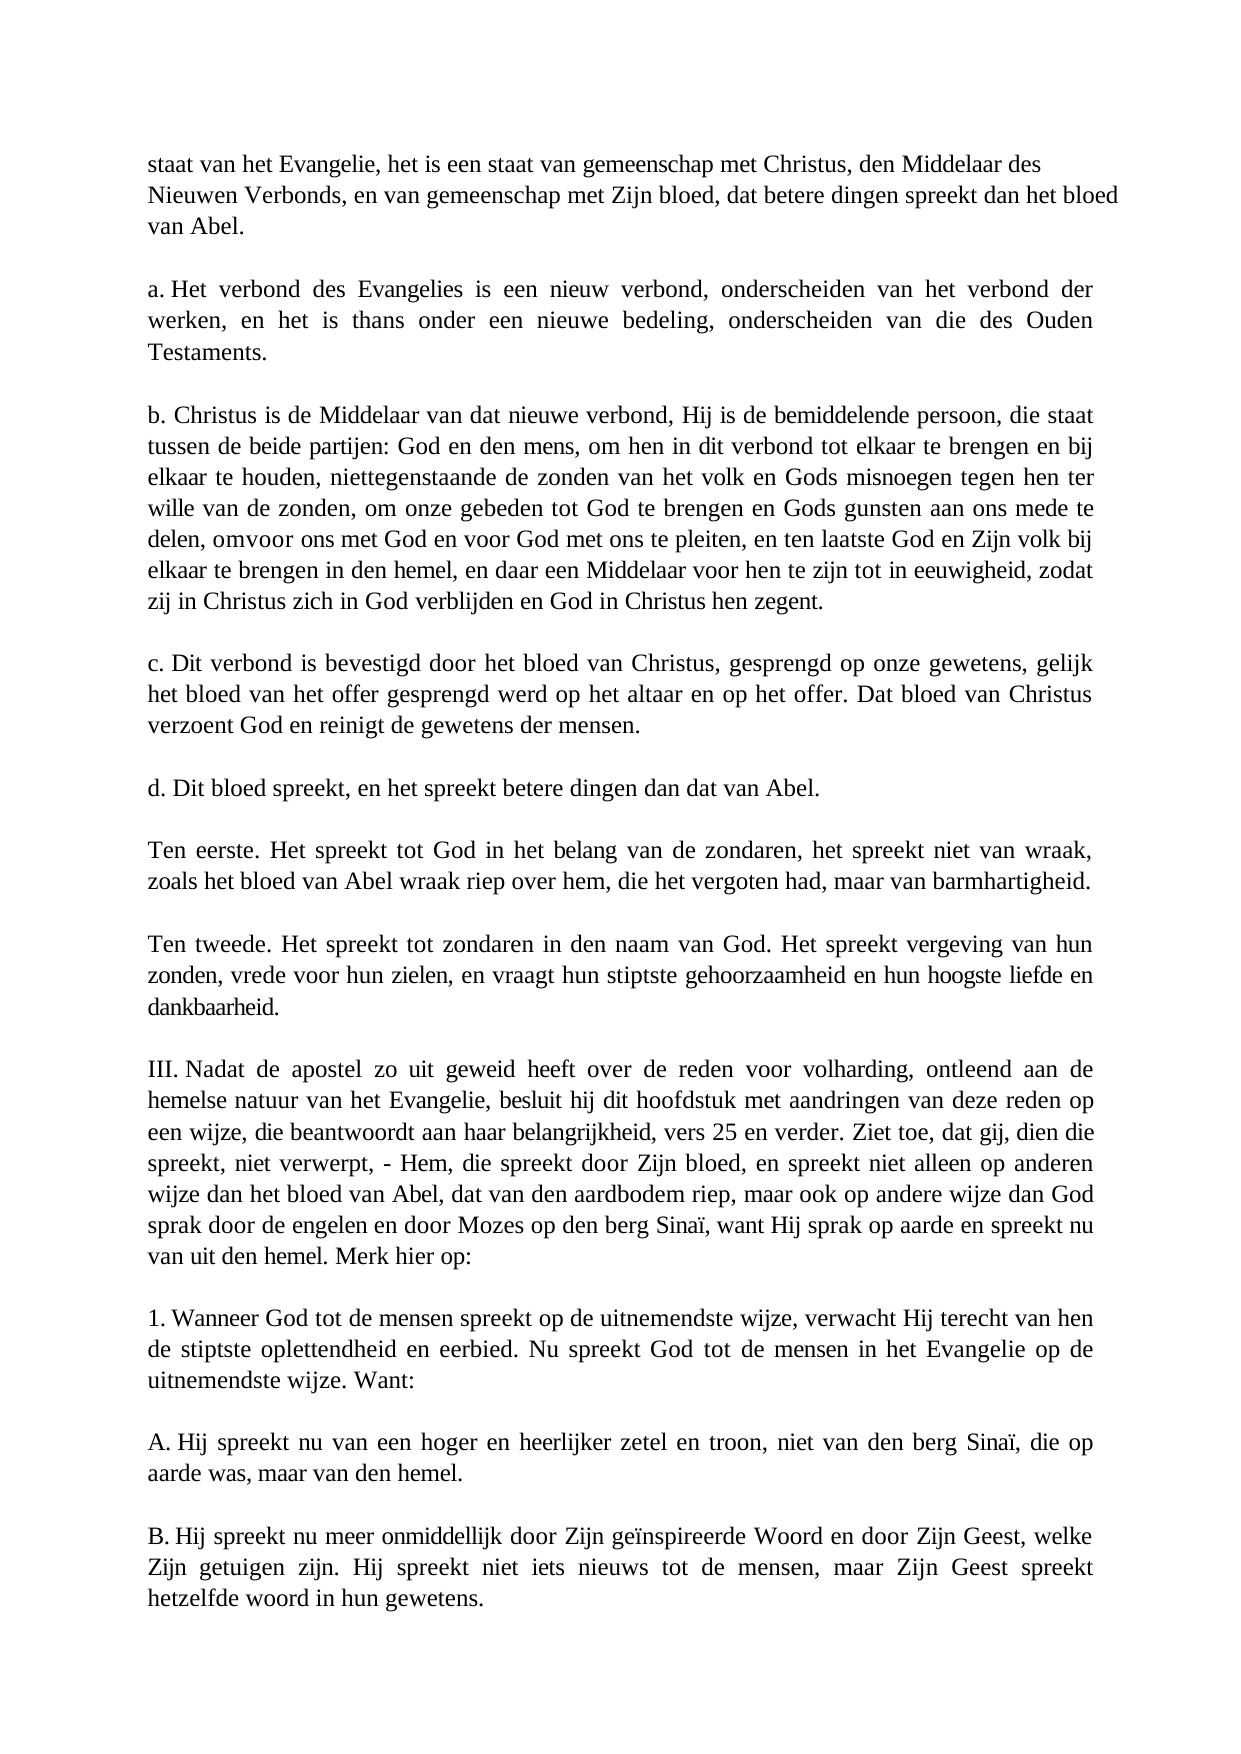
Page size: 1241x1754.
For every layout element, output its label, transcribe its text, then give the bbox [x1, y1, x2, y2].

list Dit verbond is bevestigd door het bloed van Christus, gesprengd op onze gewetens, gelijk het bloed van het offer gesprengd werd op het altaar en op het offer. Dat bloed van Christus verzoent God en reinigt de gewetens der mensen. [147, 648, 1093, 739]
list Nadat de apostel zo uit geweid heeft over de reden voor volharding, ontleend aan de hemelse natuur van het Evangelie, besluit hij dit hoofdstuk met aandringen van deze reden op een wijze, die beantwoordt aan haar belangrijkheid, vers 25 en verder. Ziet toe, dat gij, dien die spreekt, niet verwerpt, - Hem, die spreekt door Zijn bloed, en spreekt niet alleen op anderen wijze dan het bloed van Abel, dat van den aardbodem riep, maar ook op andere wijze dan God sprak door de engelen en door Mozes op den berg Sinaï, want Hij sprak op aarde en spreekt nu van uit den hemel. Merk hier op: [147, 1054, 1094, 1269]
list Dit bloed spreekt, en het spreekt betere dingen dan dat van Abel. [147, 773, 1126, 801]
text Ten eerste. Het spreekt tot God in het belang van de zondaren, het spreekt niet van wraak, zoals het bloed van Abel wraak riep over hem, die het vergoten had, maar van barmhartigheid. [147, 835, 1093, 895]
list Hij spreekt nu van een hoger en heerlijker zetel en troon, niet van den berg Sinaï, die op aarde was, maar van den hemel. [147, 1427, 1094, 1487]
list Wanneer God tot de mensen spreekt op de uitnemendste wijze, verwacht Hij terecht van hen de stiptste oplettendheid en eerbied. Nu spreekt God tot de mensen in het Evangelie op de uitnemendste wijze. Want: [147, 1303, 1094, 1394]
text Ten tweede. Het spreekt tot zondaren in den naam van God. Het spreekt vergeving van hun zonden, vrede voor hun zielen, en vraagt hun stiptste gehoorzaamheid en hun hoogste liefde en dankbaarheid. [147, 929, 1094, 1021]
list Het verbond des Evangelies is een nieuw verbond, onderscheiden van het verbond der werken, en het is thans onder een nieuwe bedeling, onderscheiden van die des Ouden Testaments. [147, 274, 1093, 366]
list Hij spreekt nu meer onmiddellijk door Zijn geïnspireerde Woord en door Zijn Geest, welke Zijn getuigen zijn. Hij spreekt niet iets nieuws tot de mensen, maar Zijn Geest spreekt hetzelfde woord in hun gewetens. [147, 1521, 1093, 1612]
text staat van het Evangelie, het is een staat van gemeenschap met Christus, den Middelaar des Nieuwen Verbonds, en van gemeenschap met Zijn bloed, dat betere dingen spreekt dan het bloed van Abel. [147, 149, 1126, 240]
list Christus is de Middelaar van dat nieuwe verbond, Hij is de bemiddelende persoon, die staat tussen de beide partijen: God en den mens, om hen in dit verbond tot elkaar te brengen en bij elkaar te houden, niettegenstaande de zonden van het volk en Gods misnoegen tegen hen ter wille van de zonden, om onze gebeden tot God te brengen en Gods gunsten aan ons mede te delen, omvoor ons met God en voor God met ons te pleiten, en ten laatste God en Zijn volk bij elkaar te brengen in den hemel, en daar een Middelaar voor hen te zijn tot in eeuwigheid, zodat zij in Christus zich in God verblijden en God in Christus hen zegent. [147, 400, 1094, 615]
